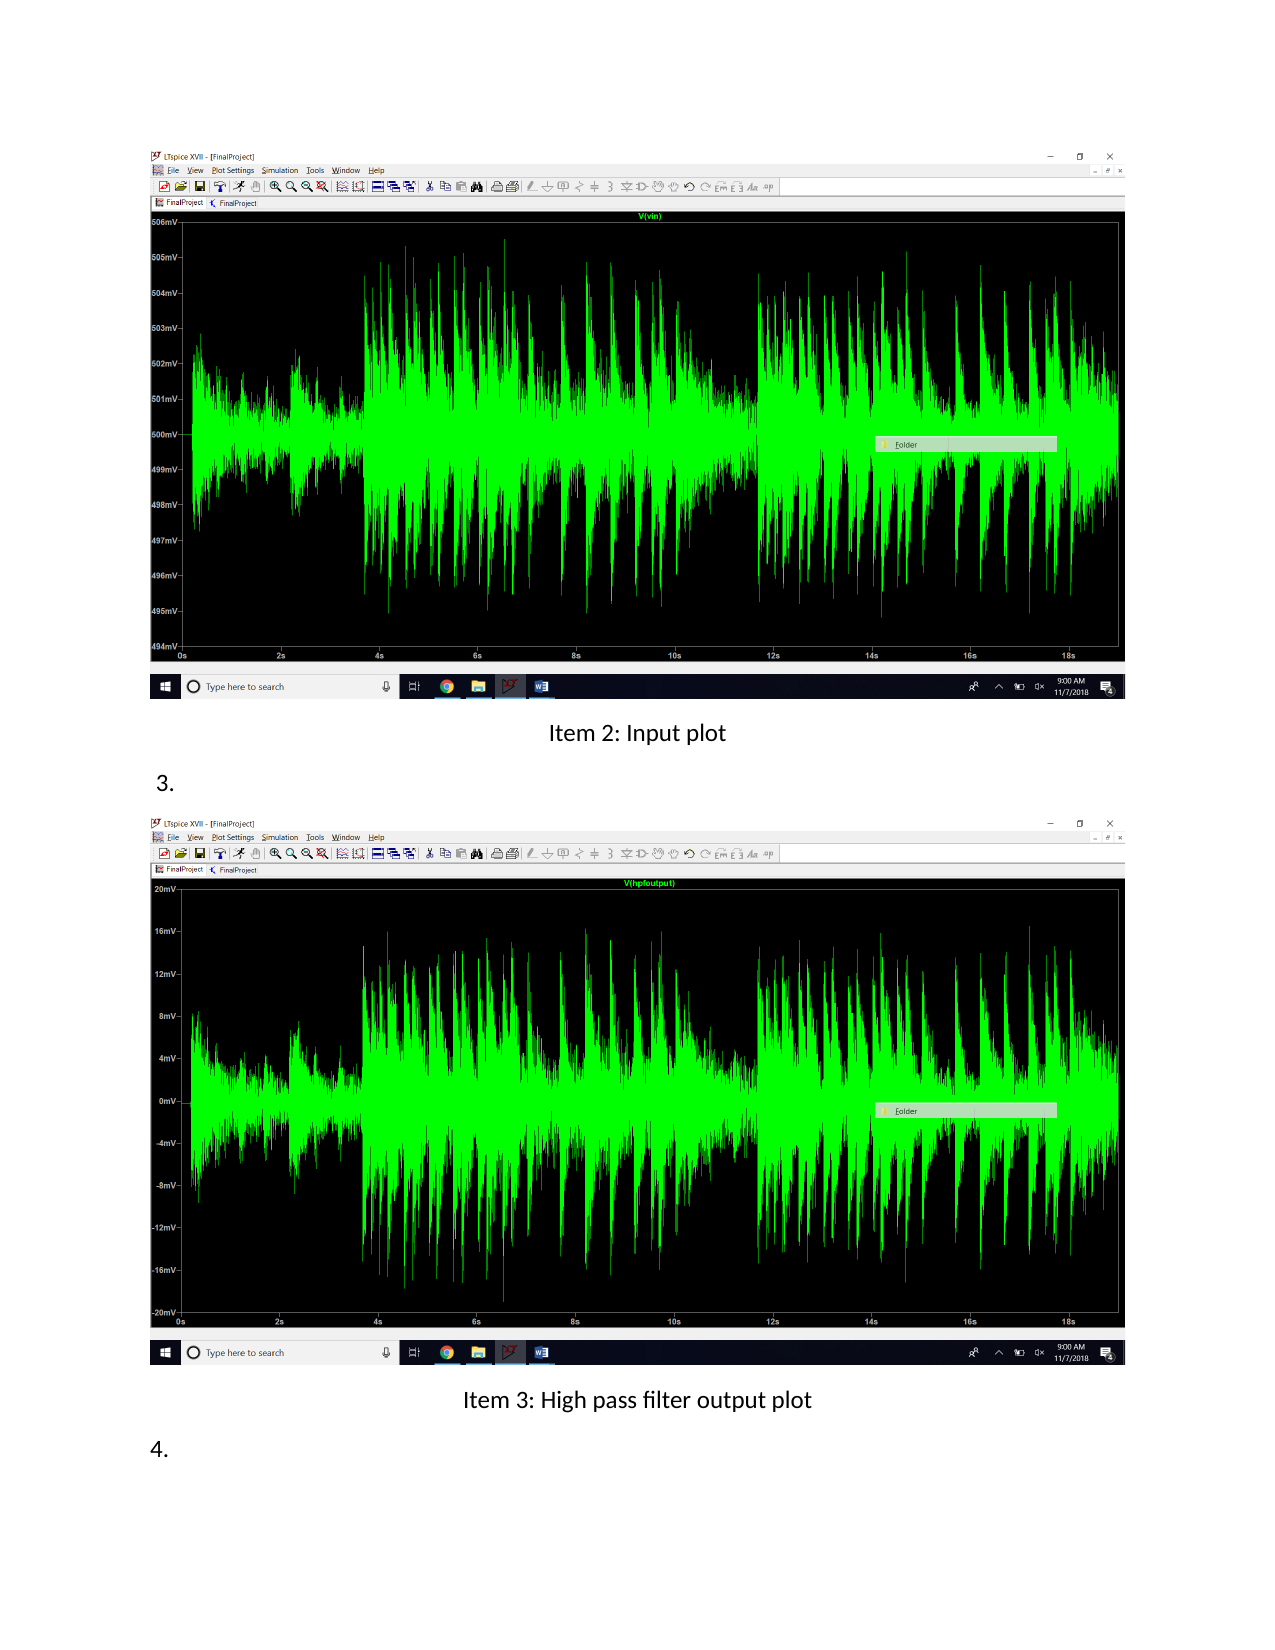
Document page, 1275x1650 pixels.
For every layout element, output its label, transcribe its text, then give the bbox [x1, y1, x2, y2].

picture [150, 150, 1125, 699]
text 3. [150, 767, 1125, 797]
text Item 3: High pass filter output plot [150, 1384, 1125, 1414]
text 4. [150, 1433, 1125, 1464]
picture [150, 816, 1125, 1365]
text Item 2: Input plot [150, 717, 1125, 748]
